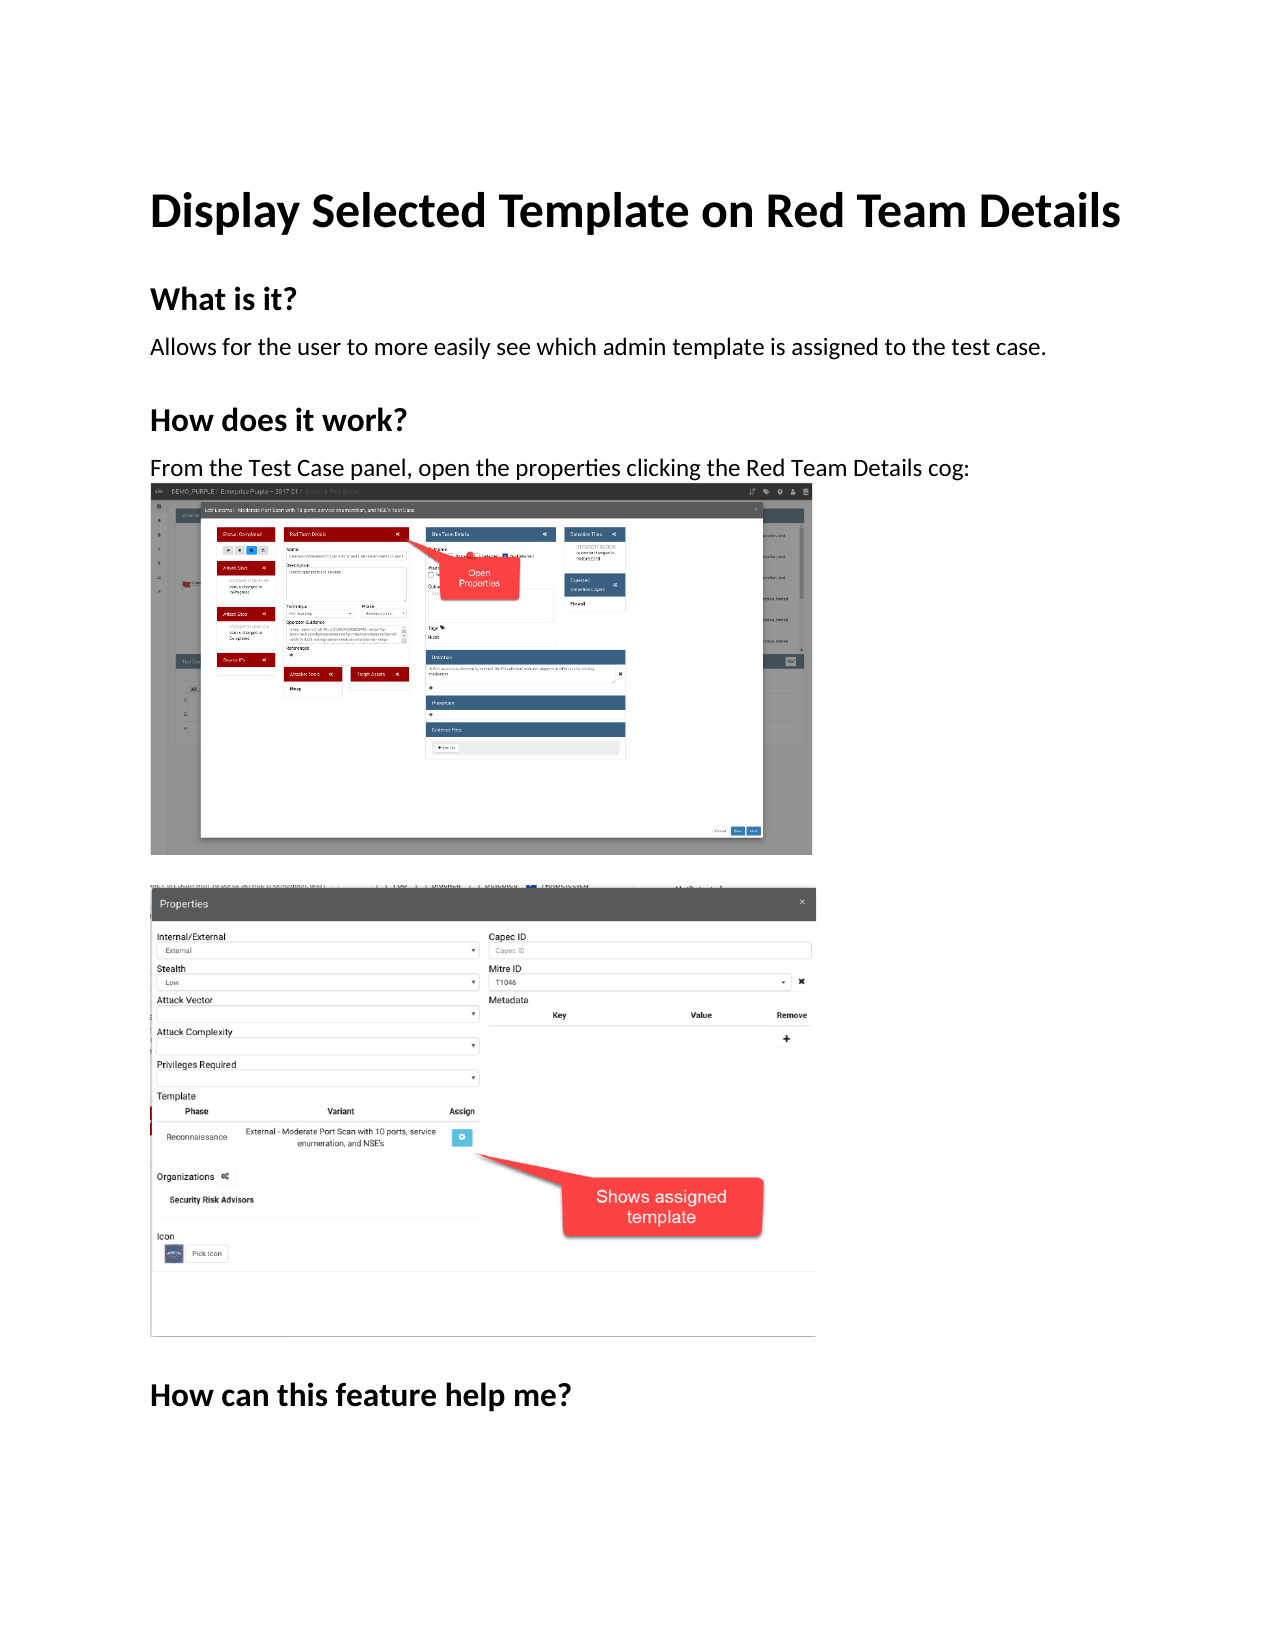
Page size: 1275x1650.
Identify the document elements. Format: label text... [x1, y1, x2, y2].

subtitle Display Selected Template on Red Team Details [150, 179, 1125, 240]
text What is it? [150, 278, 1125, 318]
text From the Test Case panel, open the properties clicking the Red Team Details cog: [150, 452, 1125, 483]
picture [150, 885, 817, 1337]
text How can this feature help me? [150, 1374, 1125, 1415]
text How does it work? [150, 399, 1125, 440]
text Allows for the user to more easily see which admin template is assigned to the test case. [150, 331, 1125, 361]
picture [150, 482, 813, 855]
